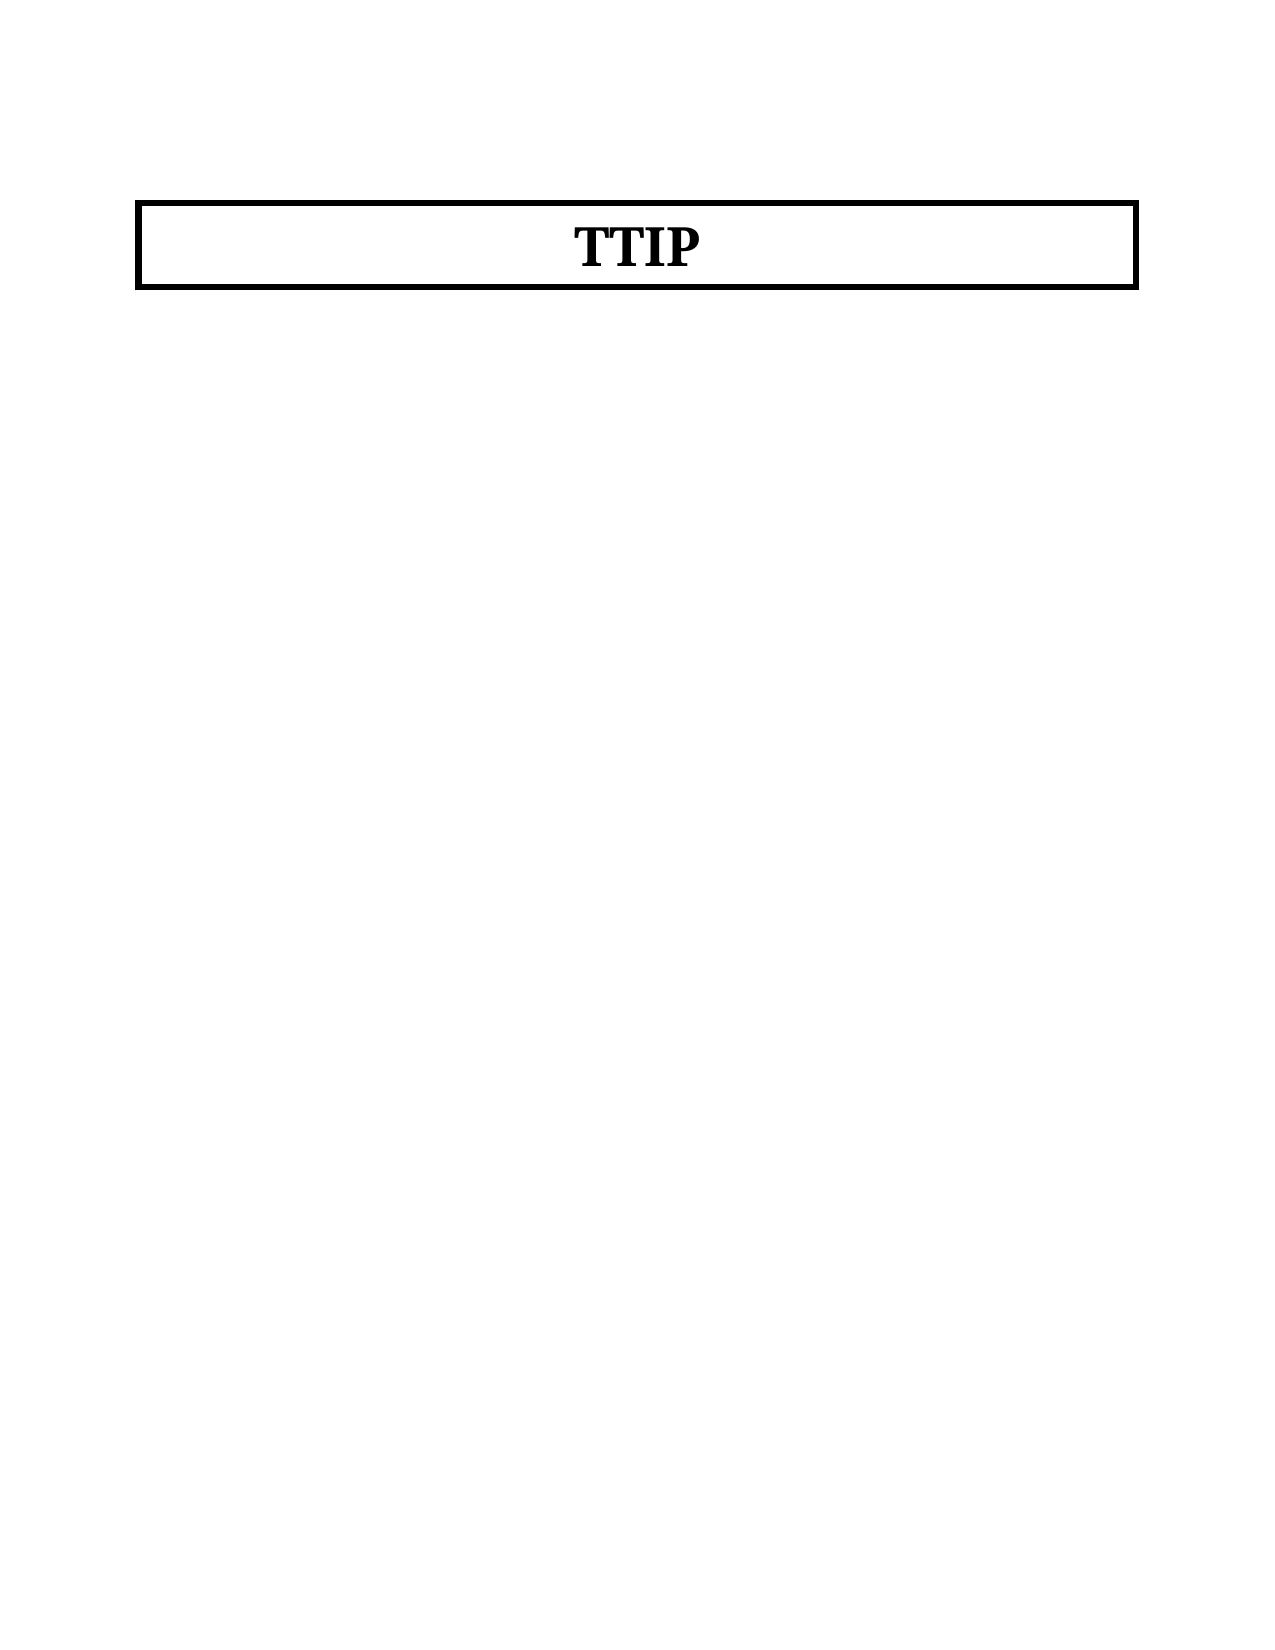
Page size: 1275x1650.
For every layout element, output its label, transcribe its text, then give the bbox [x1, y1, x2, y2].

subtitle TTIP [142, 206, 1133, 284]
